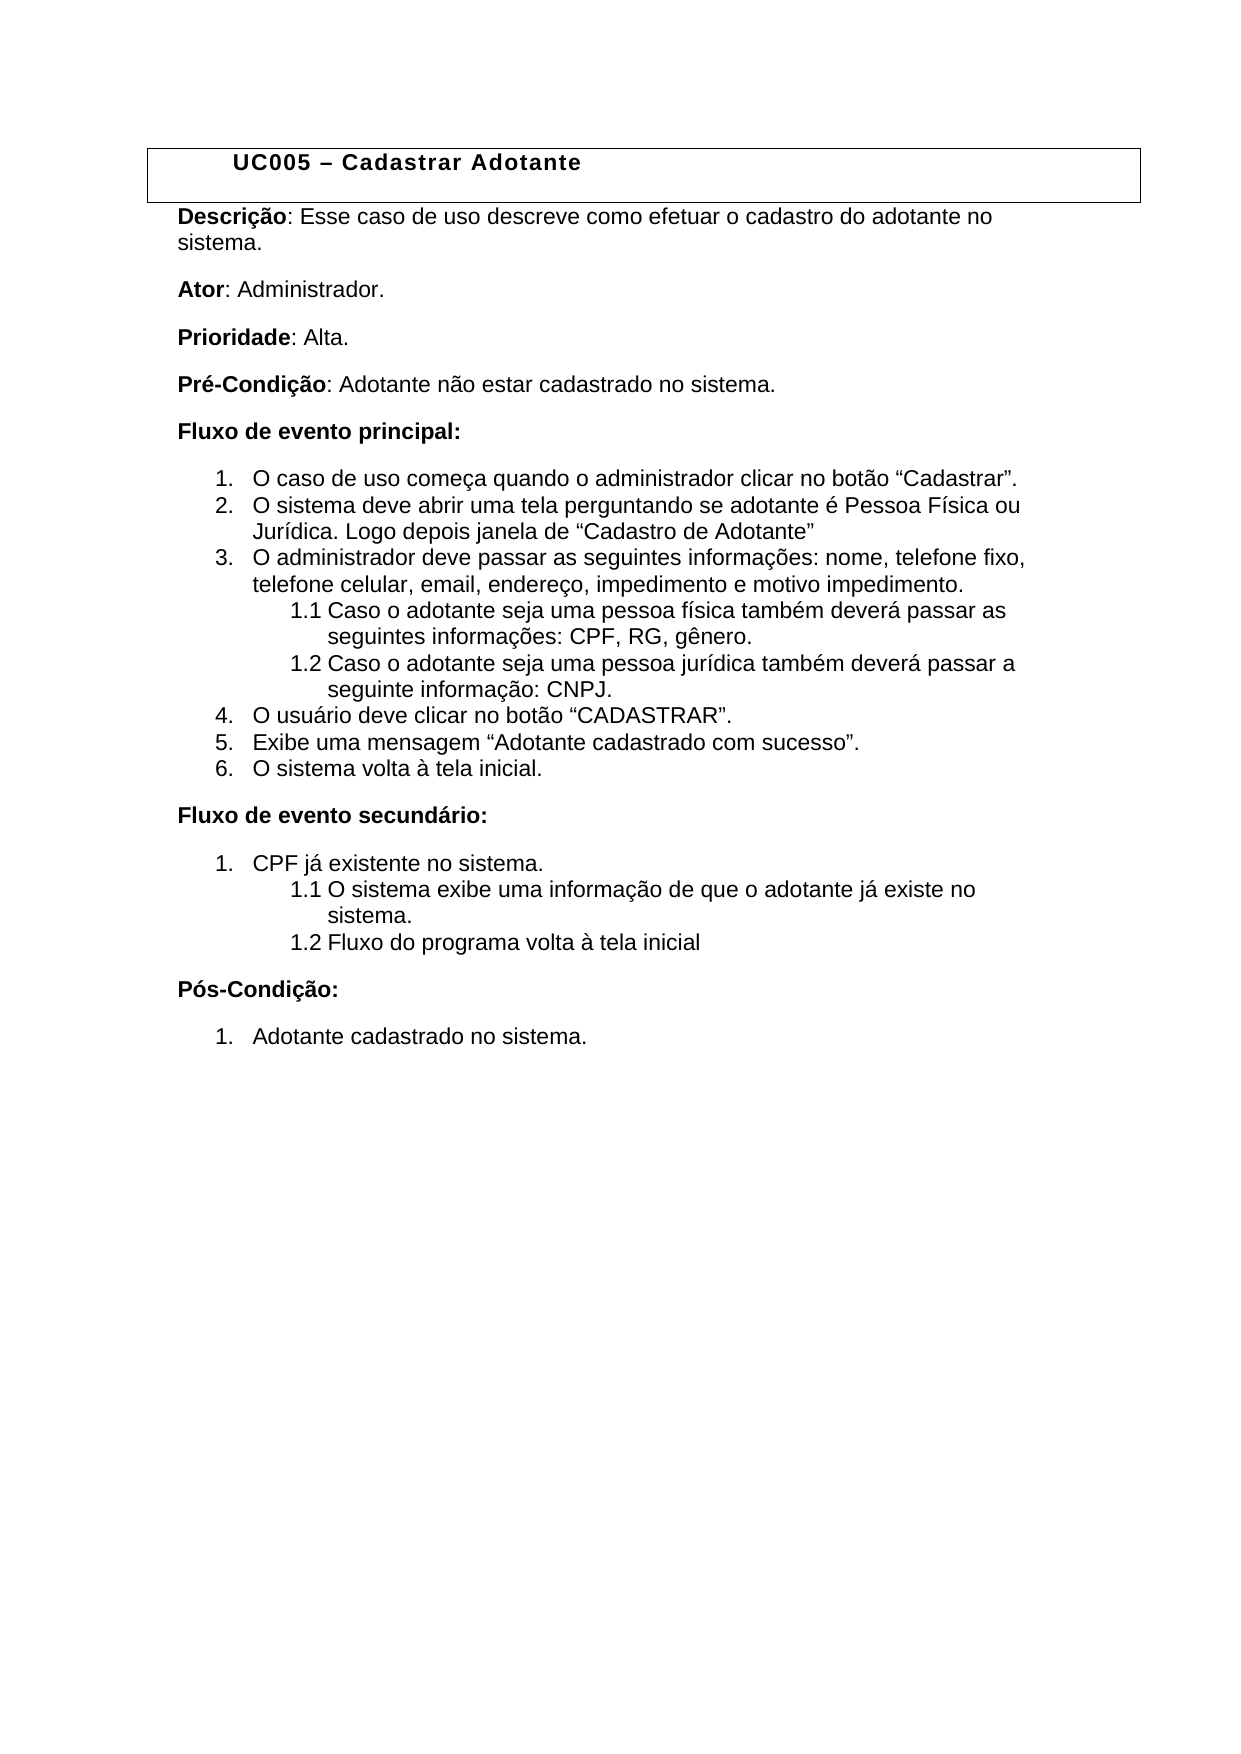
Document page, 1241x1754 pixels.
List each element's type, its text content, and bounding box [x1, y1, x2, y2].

list O sistema volta à tela inicial. [215, 755, 1063, 781]
list O administrador deve passar as seguintes informações: nome, telefone fixo, telefone celular, email, endereço, impedimento e motivo impedimento. [215, 544, 1063, 597]
text Prioridade: Alta. [177, 324, 1063, 350]
text Pré-Condição: Adotante não estar cadastrado no sistema. [177, 371, 1063, 397]
text Fluxo de evento principal: [177, 418, 1063, 444]
table_header UC005 – Cadastrar Adotante [148, 149, 1140, 202]
list CPF já existente no sistema. [215, 849, 1063, 876]
list O sistema exibe uma informação de que o adotante já existe no sistema. [290, 876, 1063, 928]
text Descrição: Esse caso de uso descreve como efetuar o cadastro do adotante no sistema. [177, 203, 1063, 256]
list O usuário deve clicar no botão “CADASTRAR”. [215, 702, 1063, 729]
list Caso o adotante seja uma pessoa física também deverá passar as seguintes informações: CPF, RG, gênero. [290, 597, 1063, 650]
list O caso de uso começa quando o administrador clicar no botão “Cadastrar”. [215, 465, 1063, 492]
list O sistema deve abrir uma tela perguntando se adotante é Pessoa Física ou Jurídica. Logo depois janela de “Cadastro de Adotante” [215, 492, 1063, 544]
list Fluxo do programa volta à tela inicial [290, 928, 1063, 955]
list Adotante cadastrado no sistema. [215, 1023, 1063, 1049]
list Exibe uma mensagem “Adotante cadastrado com sucesso”. [215, 729, 1063, 755]
text Fluxo de evento secundário: [177, 802, 1063, 829]
text Ator: Administrador. [177, 276, 1063, 303]
text Pós-Condição: [177, 976, 1063, 1002]
list Caso o adotante seja uma pessoa jurídica também deverá passar a seguinte informação: CNPJ. [290, 650, 1063, 702]
